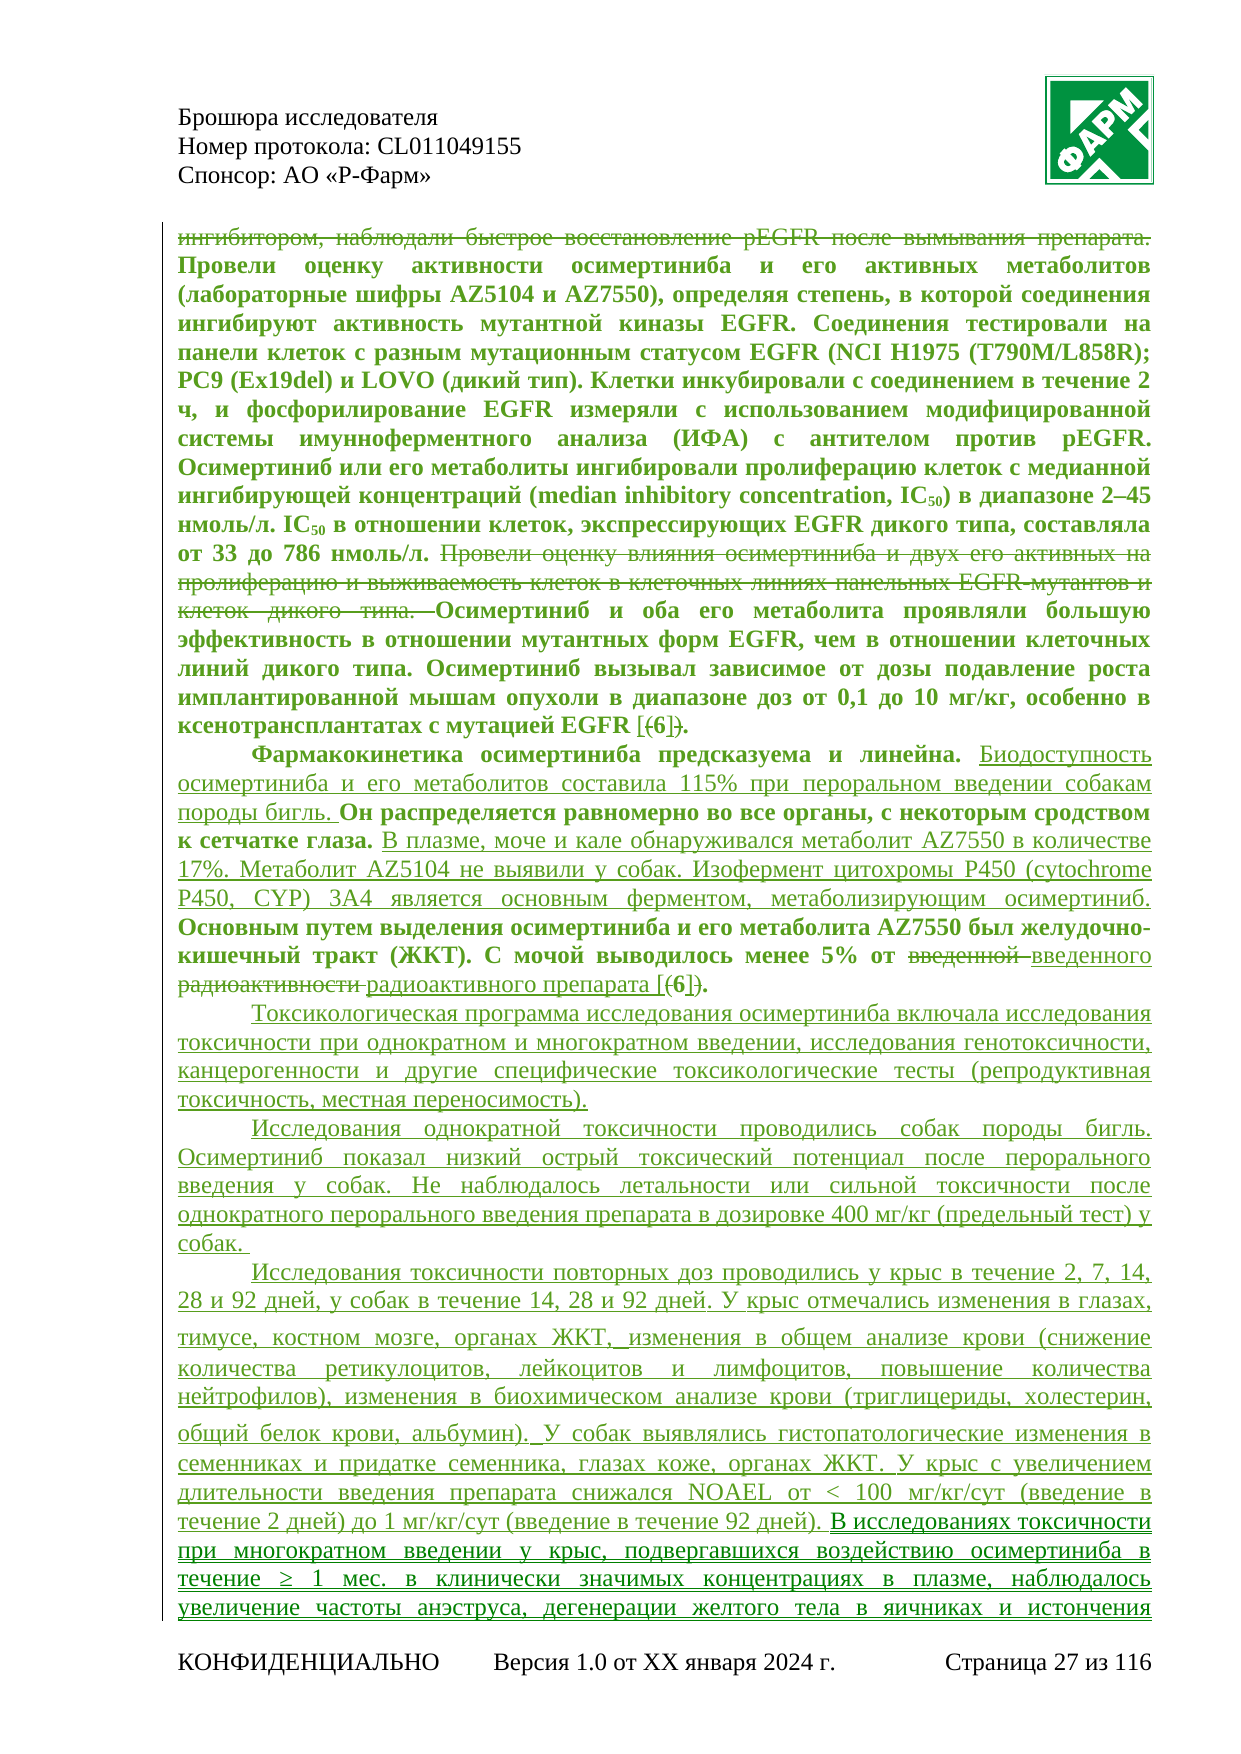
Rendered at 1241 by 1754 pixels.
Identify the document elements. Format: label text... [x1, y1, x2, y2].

text Фармакокинетика осимертиниба предсказуема и линейна. Он распределяется равномерно во все органы, с некоторым сродством к сетчатке глаза. Основным путем выделения осимертиниба и его метаболита AZ7550 был желудочно-кишечный тракт (ЖКТ). С мочой выводилось менее 5% от 6. [177, 880, 1152, 998]
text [177, 222, 1152, 582]
text Фармакокинетика осимертиниба предсказуема и линейна. Он распределяется равномерно во все органы, с некоторым сродством к сетчатке глаза. Основным путем выделения осимертиниба и его метаболита AZ7550 был желудочно-кишечный тракт (ЖКТ). С мочой выводилось менее 5% от 6. [177, 794, 1152, 879]
text Фармакокинетика осимертиниба предсказуема и линейна. Он распределяется равномерно во все органы, с некоторым сродством к сетчатке глаза. Основным путем выделения осимертиниба и его метаболита AZ7550 был желудочно-кишечный тракт (ЖКТ). С мочой выводилось менее 5% от 6. [177, 739, 1152, 793]
